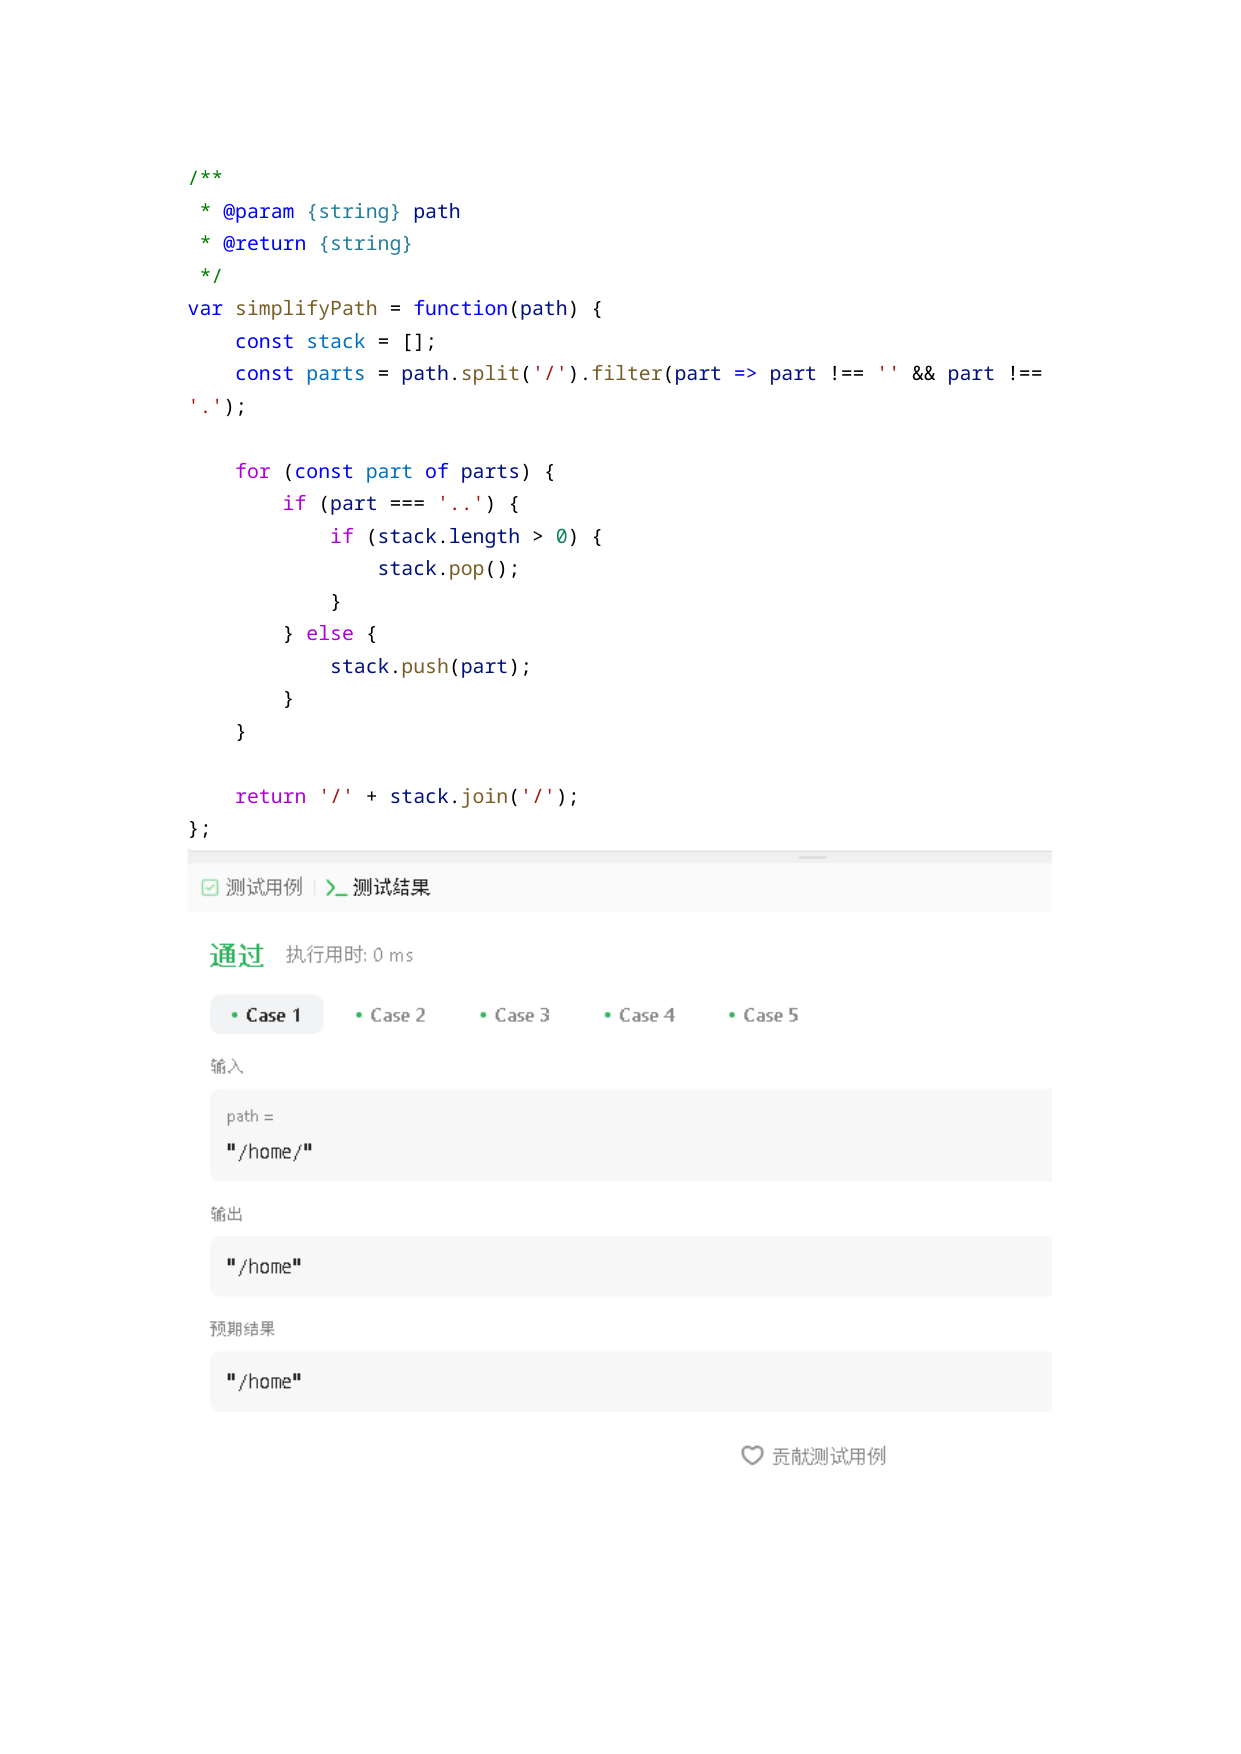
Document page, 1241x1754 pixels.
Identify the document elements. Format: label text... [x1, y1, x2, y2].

text }; [187, 812, 1053, 844]
picture [187, 844, 1052, 1565]
text } [187, 714, 1053, 747]
text * @return {string} [187, 227, 1053, 259]
text if (stack.length > 0) { [187, 519, 1053, 552]
text } [187, 584, 1053, 617]
text */ [187, 259, 1053, 292]
text stack.pop(); [187, 552, 1053, 584]
text } [187, 682, 1053, 714]
text * @param {string} path [187, 194, 1053, 227]
text stack.push(part); [187, 649, 1053, 682]
text /** [187, 162, 1053, 194]
text return '/' + stack.join('/'); [187, 779, 1053, 812]
text var simplifyPath = function(path) { [187, 292, 1053, 324]
text if (part === '..') { [187, 487, 1053, 519]
text } else { [187, 617, 1053, 649]
text const stack = []; [187, 324, 1053, 357]
text for (const part of parts) { [187, 454, 1053, 487]
text const parts = path.split('/').filter(part => part !== '' && part !== '.'); [187, 357, 1053, 422]
